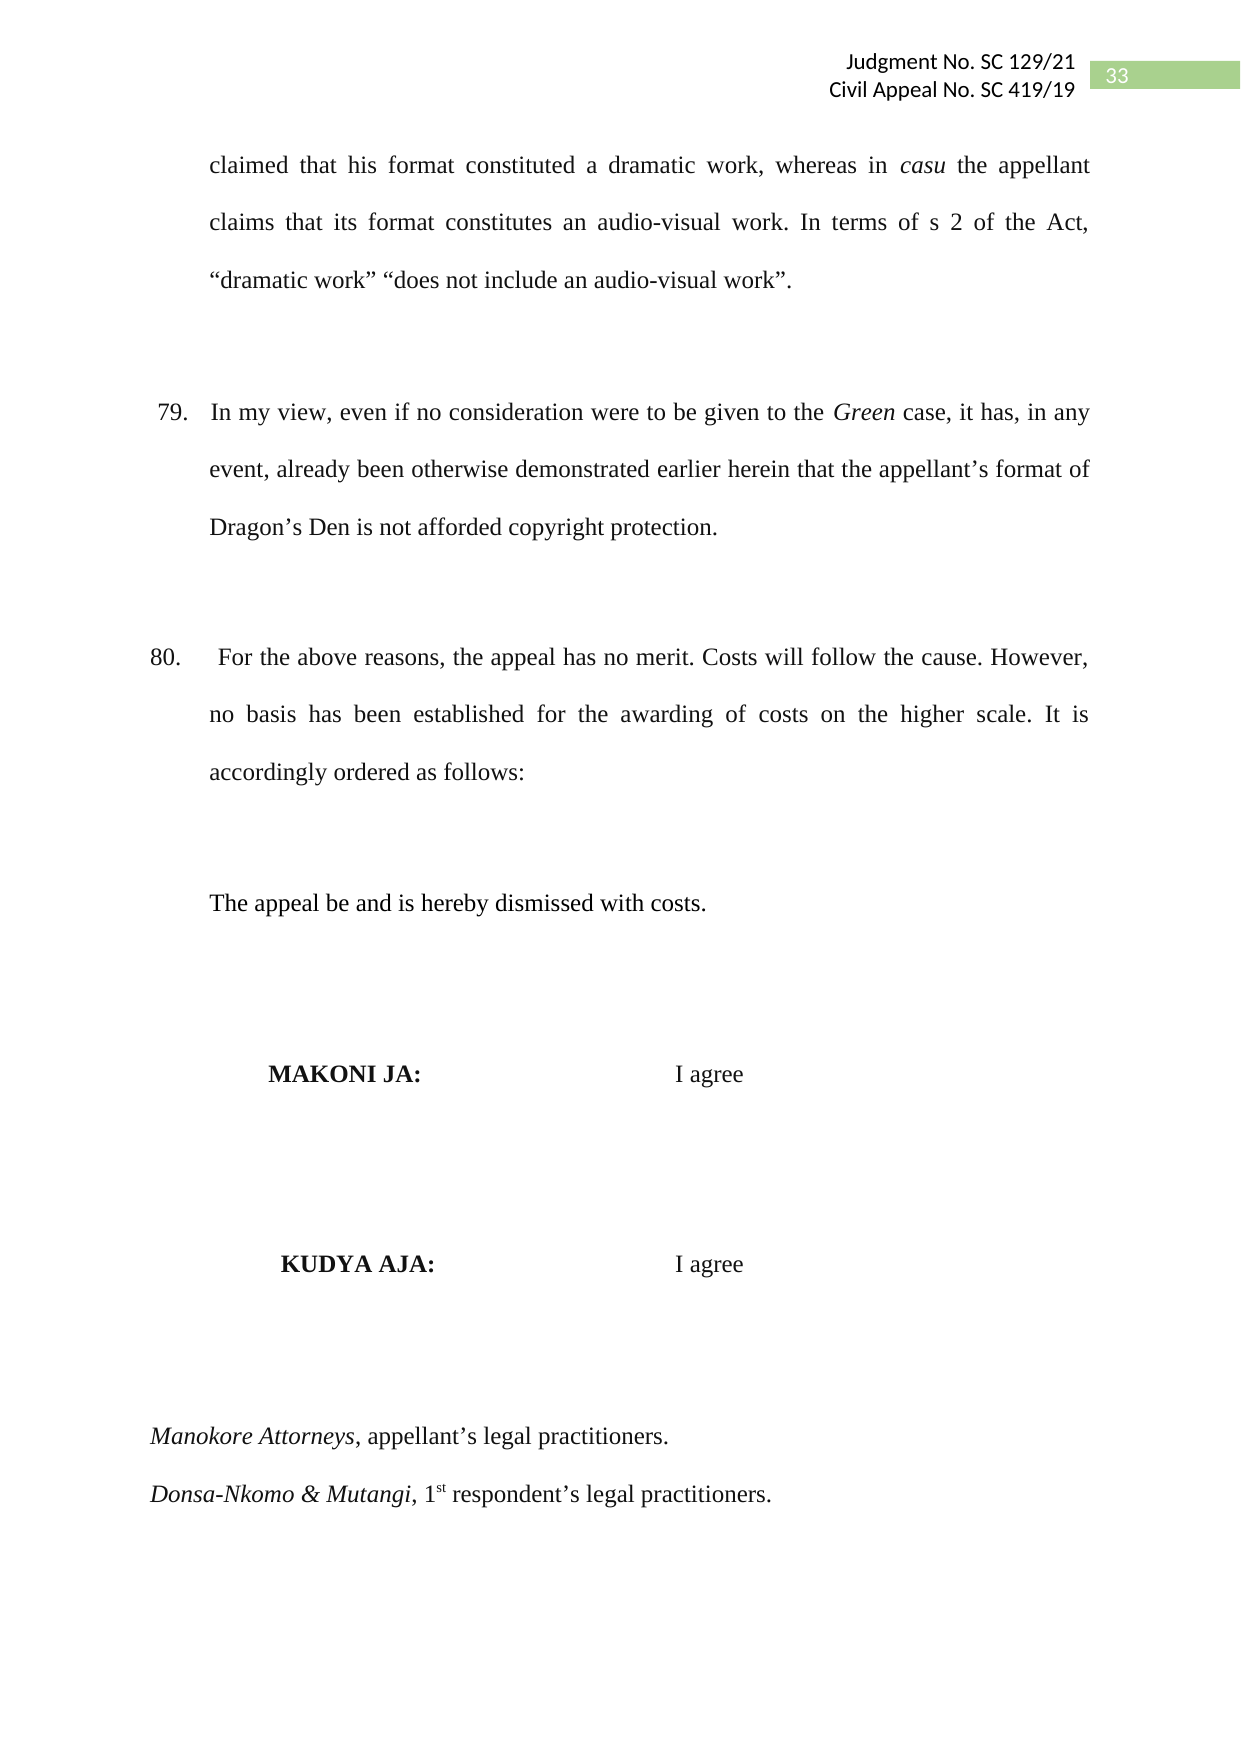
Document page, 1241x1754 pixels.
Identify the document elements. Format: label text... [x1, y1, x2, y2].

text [150, 150, 1090, 294]
text MAKONI JA: I agree [225, 1059, 1090, 1088]
list Donsa-Nkomo & Mutangi, 1st respondent’s legal practitioners. [150, 1479, 1090, 1507]
list Manokore Attorneys, appellant’s legal practitioners. [150, 1421, 1090, 1450]
list The appeal be and is hereby dismissed with costs. [209, 888, 1090, 917]
list KUDYA AJA: I agree [209, 1249, 1090, 1277]
text 79. In my view, even if no consideration were to be given to the Green case, it has, in any event, already been otherwise demonstrated earlier herein that the appellant’s format of Dragon’s Den is not afforded copyright protection. [150, 397, 1090, 540]
text 80. For the above reasons, the appeal has no merit. Costs will follow the cause. However, no basis has been established for the awarding of costs on the higher scale. It is accordingly ordered as follows: [150, 642, 1090, 786]
